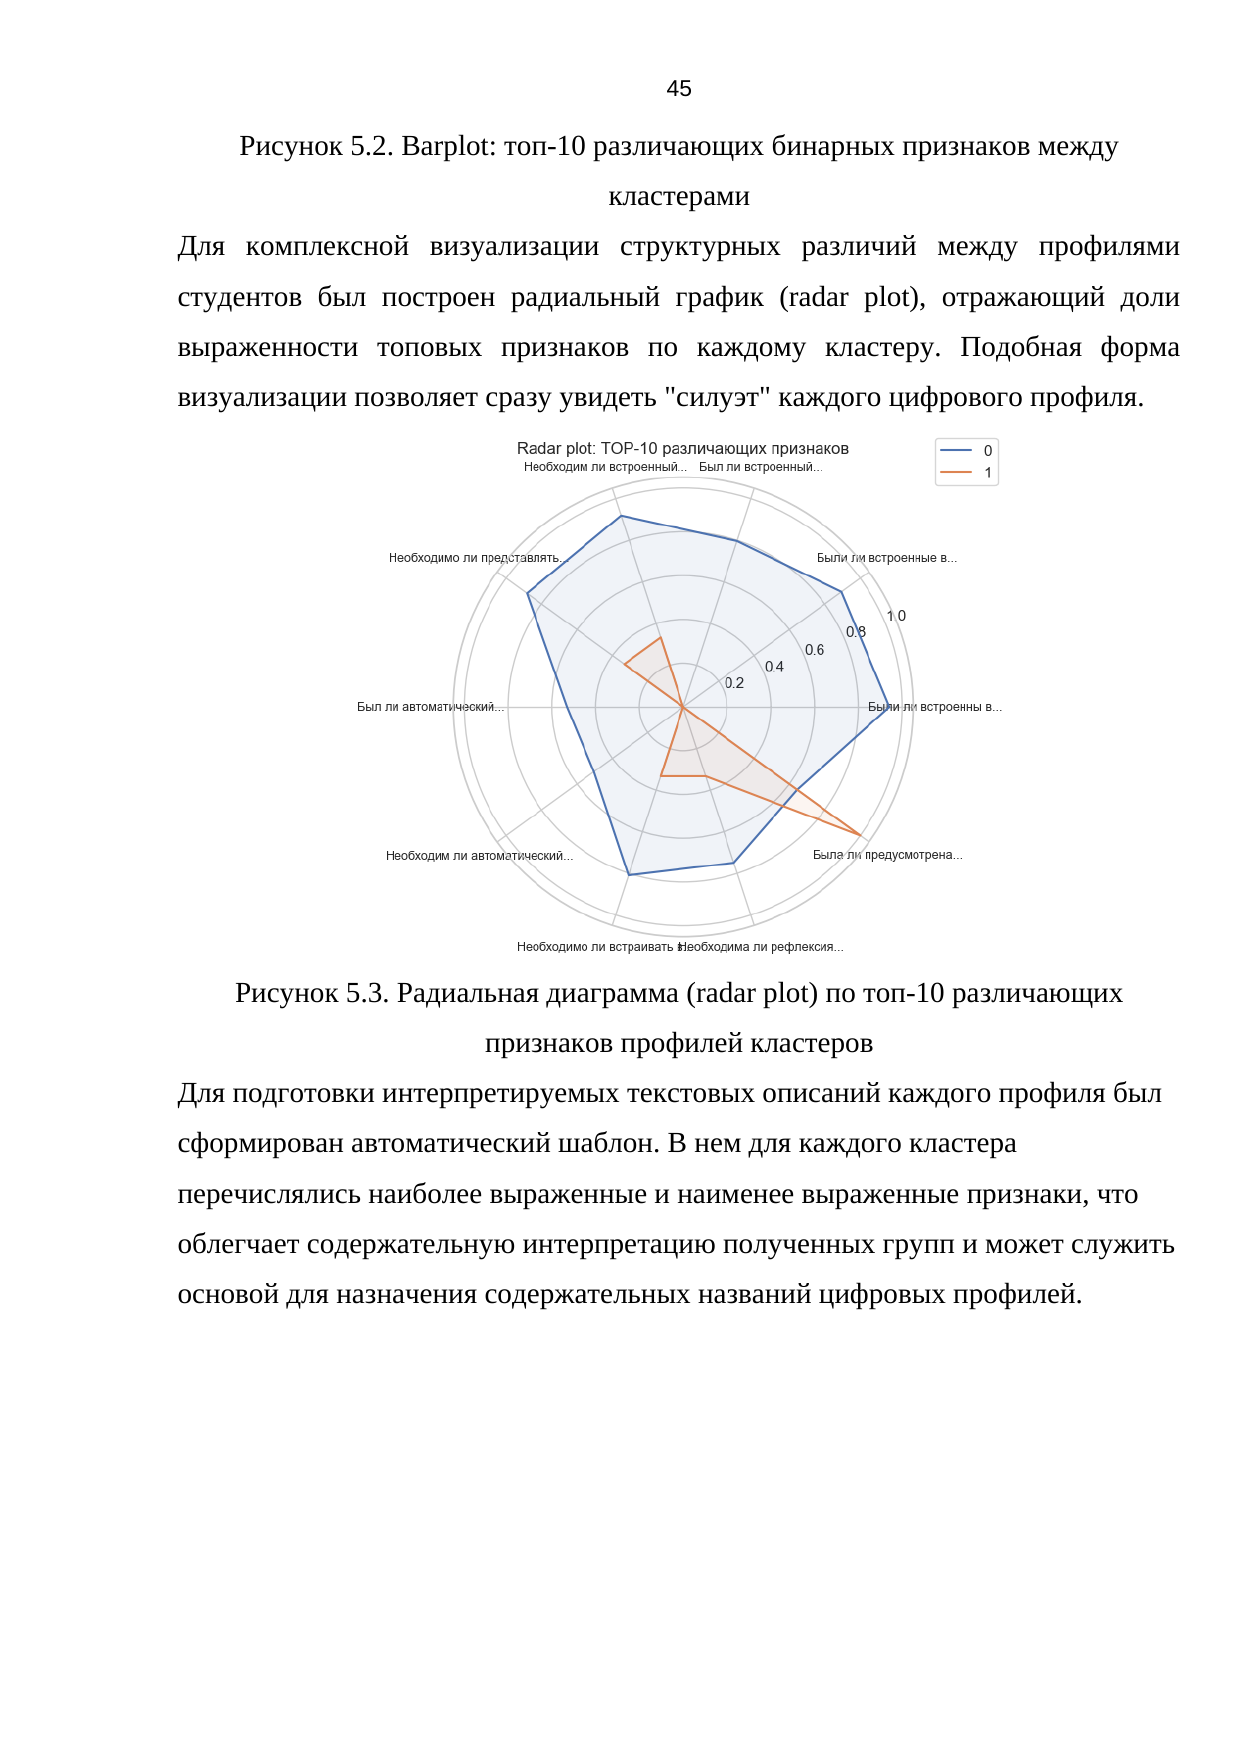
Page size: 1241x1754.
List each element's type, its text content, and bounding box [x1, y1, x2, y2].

text Для комплексной визуализации структурных различий между профилями студентов был построен радиальный график (radar plot), отражающий доли выраженности топовых признаков по каждому кластеру. Подобная форма визуализации позволяет сразу увидеть "силуэт" каждого цифрового профиля. [177, 228, 1181, 413]
text Рисунок 5.2. Barplot: топ-10 различающих бинарных признаков между кластерами [177, 128, 1181, 212]
text Для подготовки интерпретируемых текстовых описаний каждого профиля был сформирован автоматический шаблон. В нем для каждого кластера перечислялись наиболее выраженные и наименее выраженные признаки, что облегчает содержательную интерпретацию полученных групп и может служить основой для назначения содержательных названий цифровых профилей. [177, 1075, 1181, 1310]
picture [347, 429, 1011, 962]
text Рисунок 5.3. Радиальная диаграмма (radar plot) по топ-10 различающих признаков профилей кластеров [177, 975, 1181, 1058]
